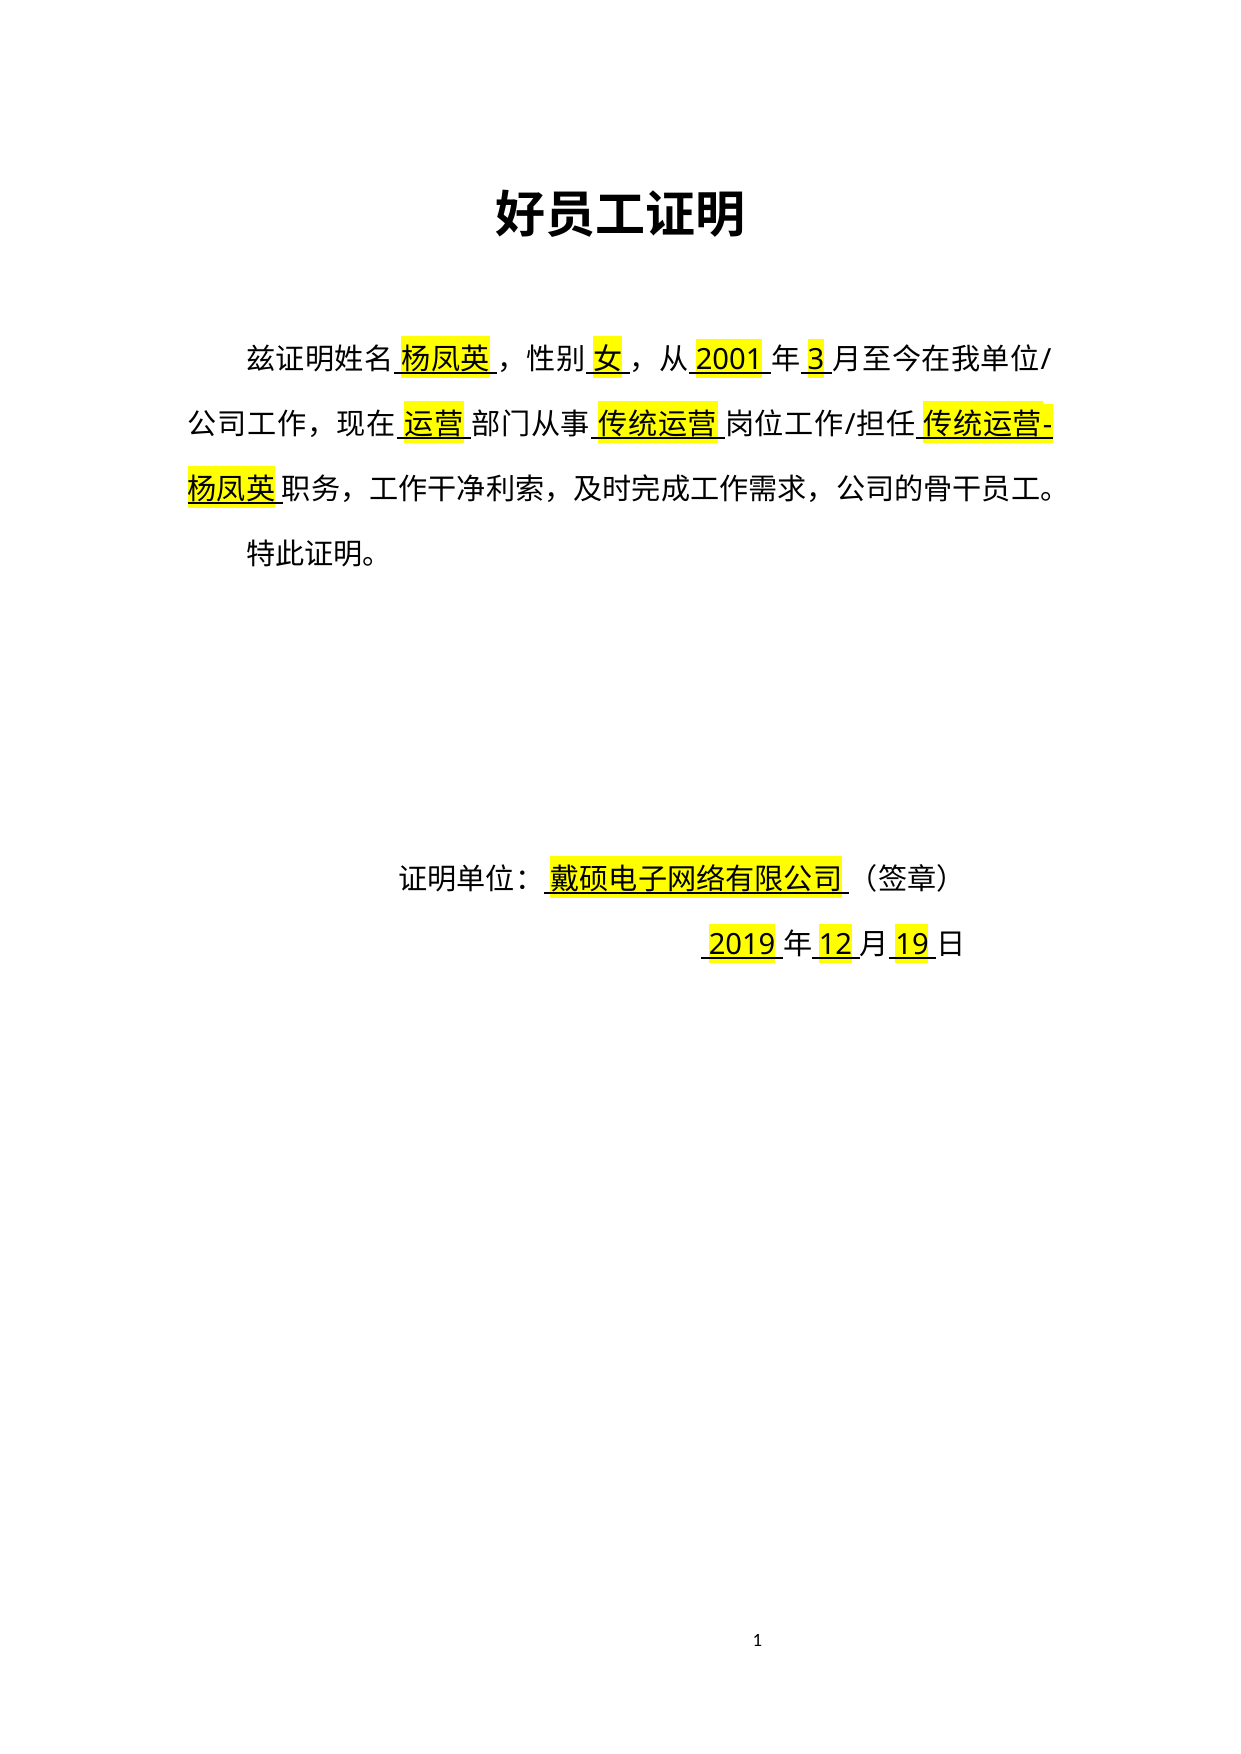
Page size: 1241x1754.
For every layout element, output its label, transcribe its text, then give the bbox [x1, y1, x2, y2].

text 兹证明姓名 杨凤英 ，性别 女 ，从 2001 年 3 月至今在我单位/公司工作，现在 运营 部门从事 传统运营 岗位工作/担任 传统运营-杨凤英 职务，工作干净利索，及时完成工作需求，公司的骨干员工。 [187, 324, 1053, 519]
text 特此证明。 [187, 519, 1053, 584]
text 2019 年 12 月 19 日 [187, 909, 965, 974]
text 证明单位： 戴硕电子网络有限公司 （签章） [187, 844, 965, 909]
text 好员工证明 [187, 162, 1053, 259]
